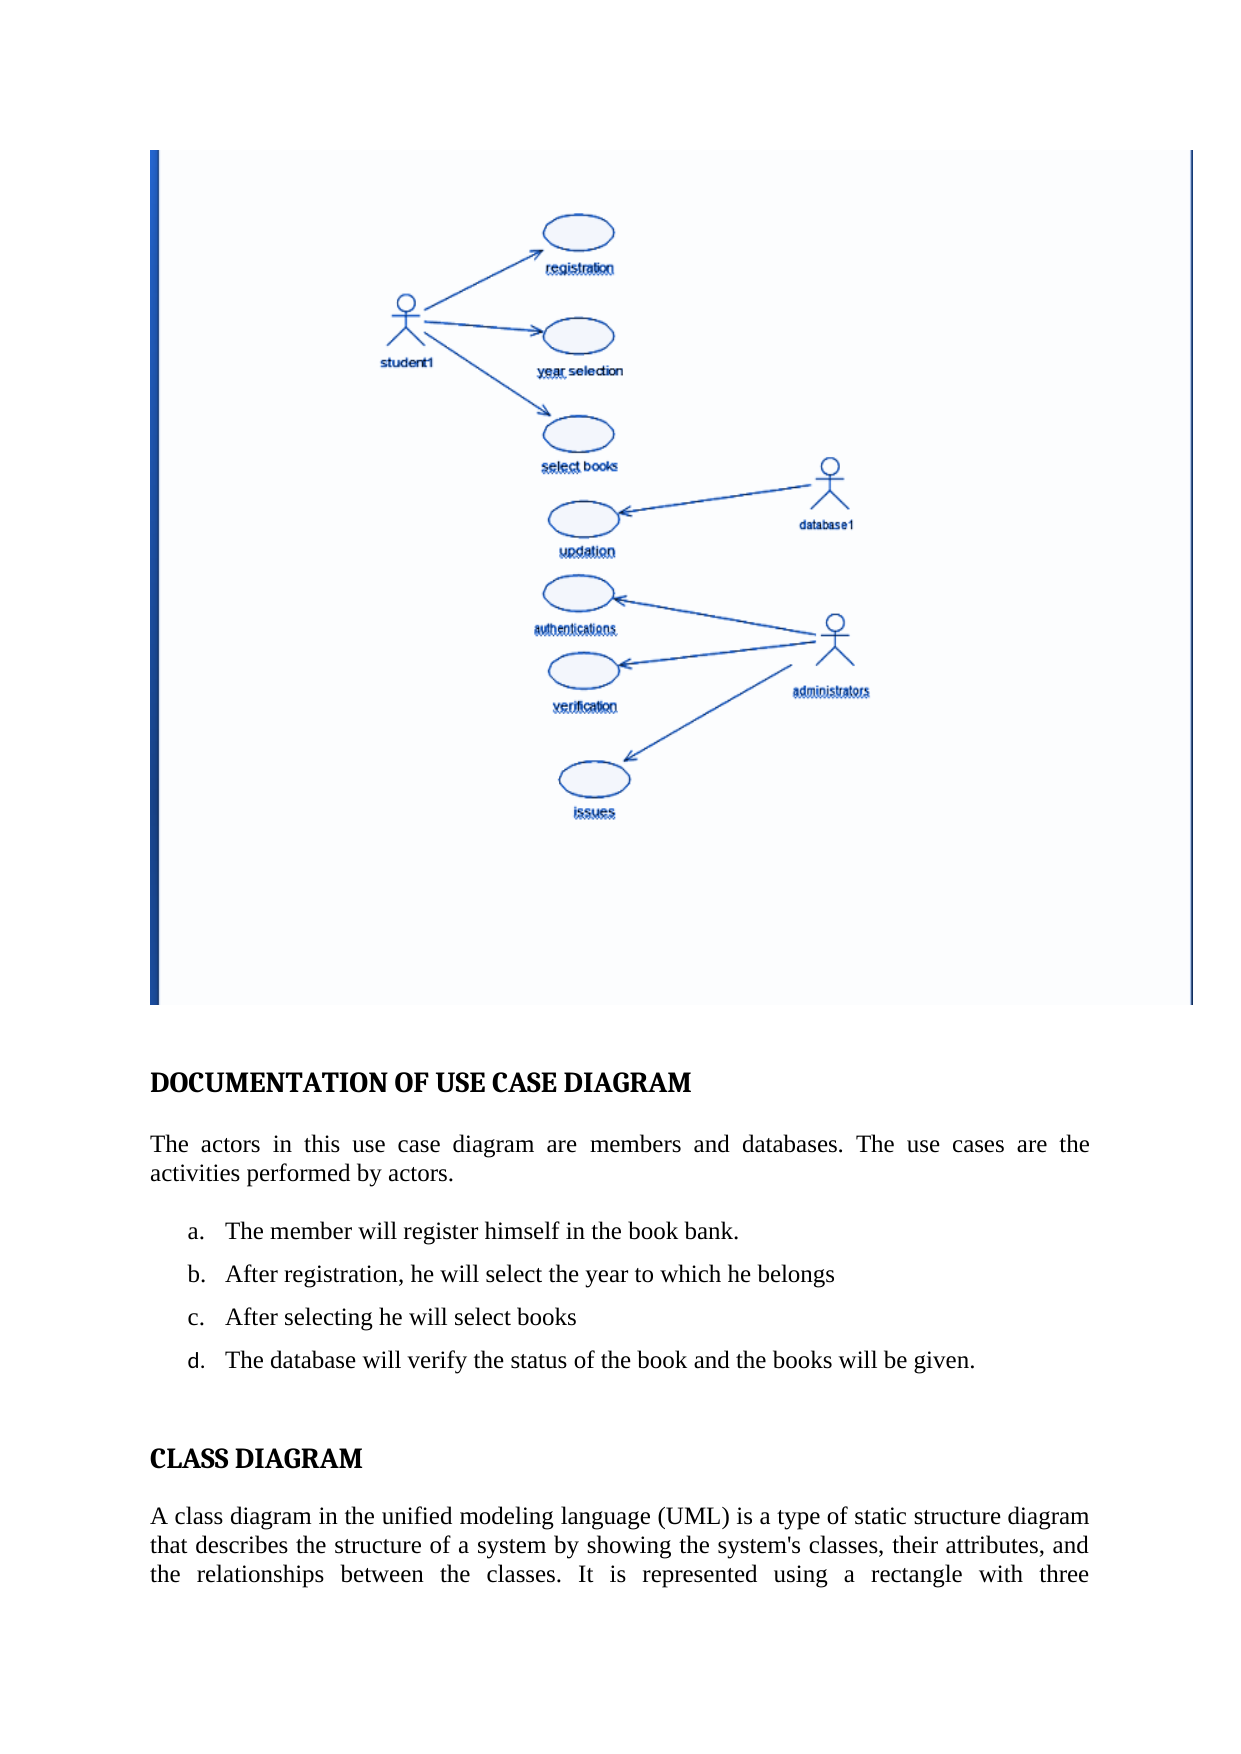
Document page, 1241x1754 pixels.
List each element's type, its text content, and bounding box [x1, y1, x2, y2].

text DOCUMENTATION OF USE CASE DIAGRAM [150, 1066, 1090, 1099]
list The database will verify the status of the book and the books will be given. [187, 1345, 1090, 1374]
subtitle CLASS DIAGRAM [150, 1442, 1090, 1475]
text The actors in this use case diagram are members and databases. The use cases are the activities performed by actors. [150, 1129, 1090, 1187]
list After selecting he will select books [187, 1302, 1090, 1331]
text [150, 1501, 1090, 1587]
list The member will register himself in the book bank. [187, 1216, 1090, 1244]
list After registration, he will select the year to which he belongs [187, 1259, 1090, 1288]
picture [150, 150, 1193, 1005]
